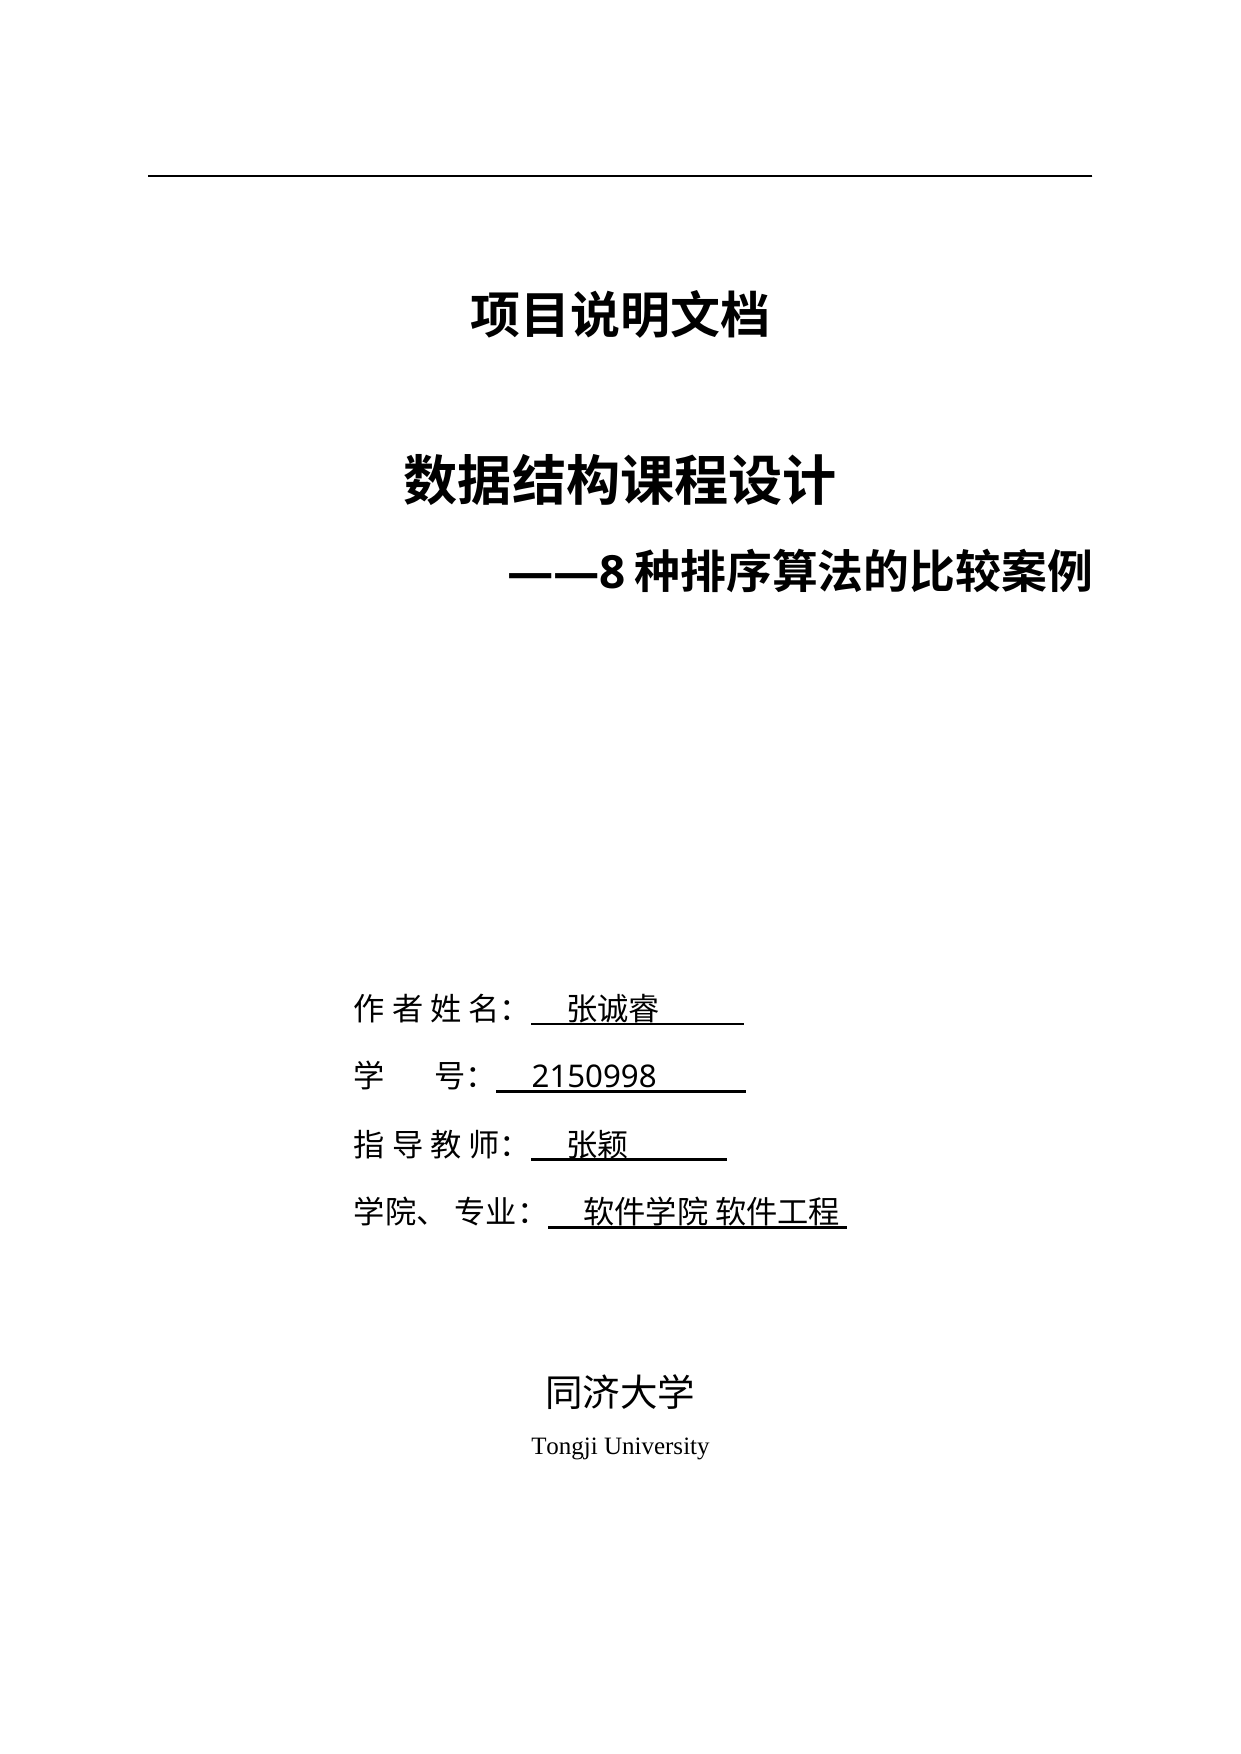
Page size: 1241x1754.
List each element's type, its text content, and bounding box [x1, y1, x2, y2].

text 学 号： 2150998 [148, 1052, 1092, 1097]
text 数据结构课程设计 [148, 437, 1092, 516]
text 作 者 姓 名： 张诚睿 [148, 984, 1092, 1029]
text 同济大学 [148, 1363, 1092, 1417]
text 指 导 教 师： 张颖 [148, 1120, 1092, 1165]
text 学院、 专业： 软件学院 软件工程 [148, 1188, 1092, 1233]
text Tongji University [148, 1431, 1092, 1460]
text ——8种排序算法的比较案例 [148, 535, 1092, 602]
text 项目说明文档 [148, 275, 1092, 347]
